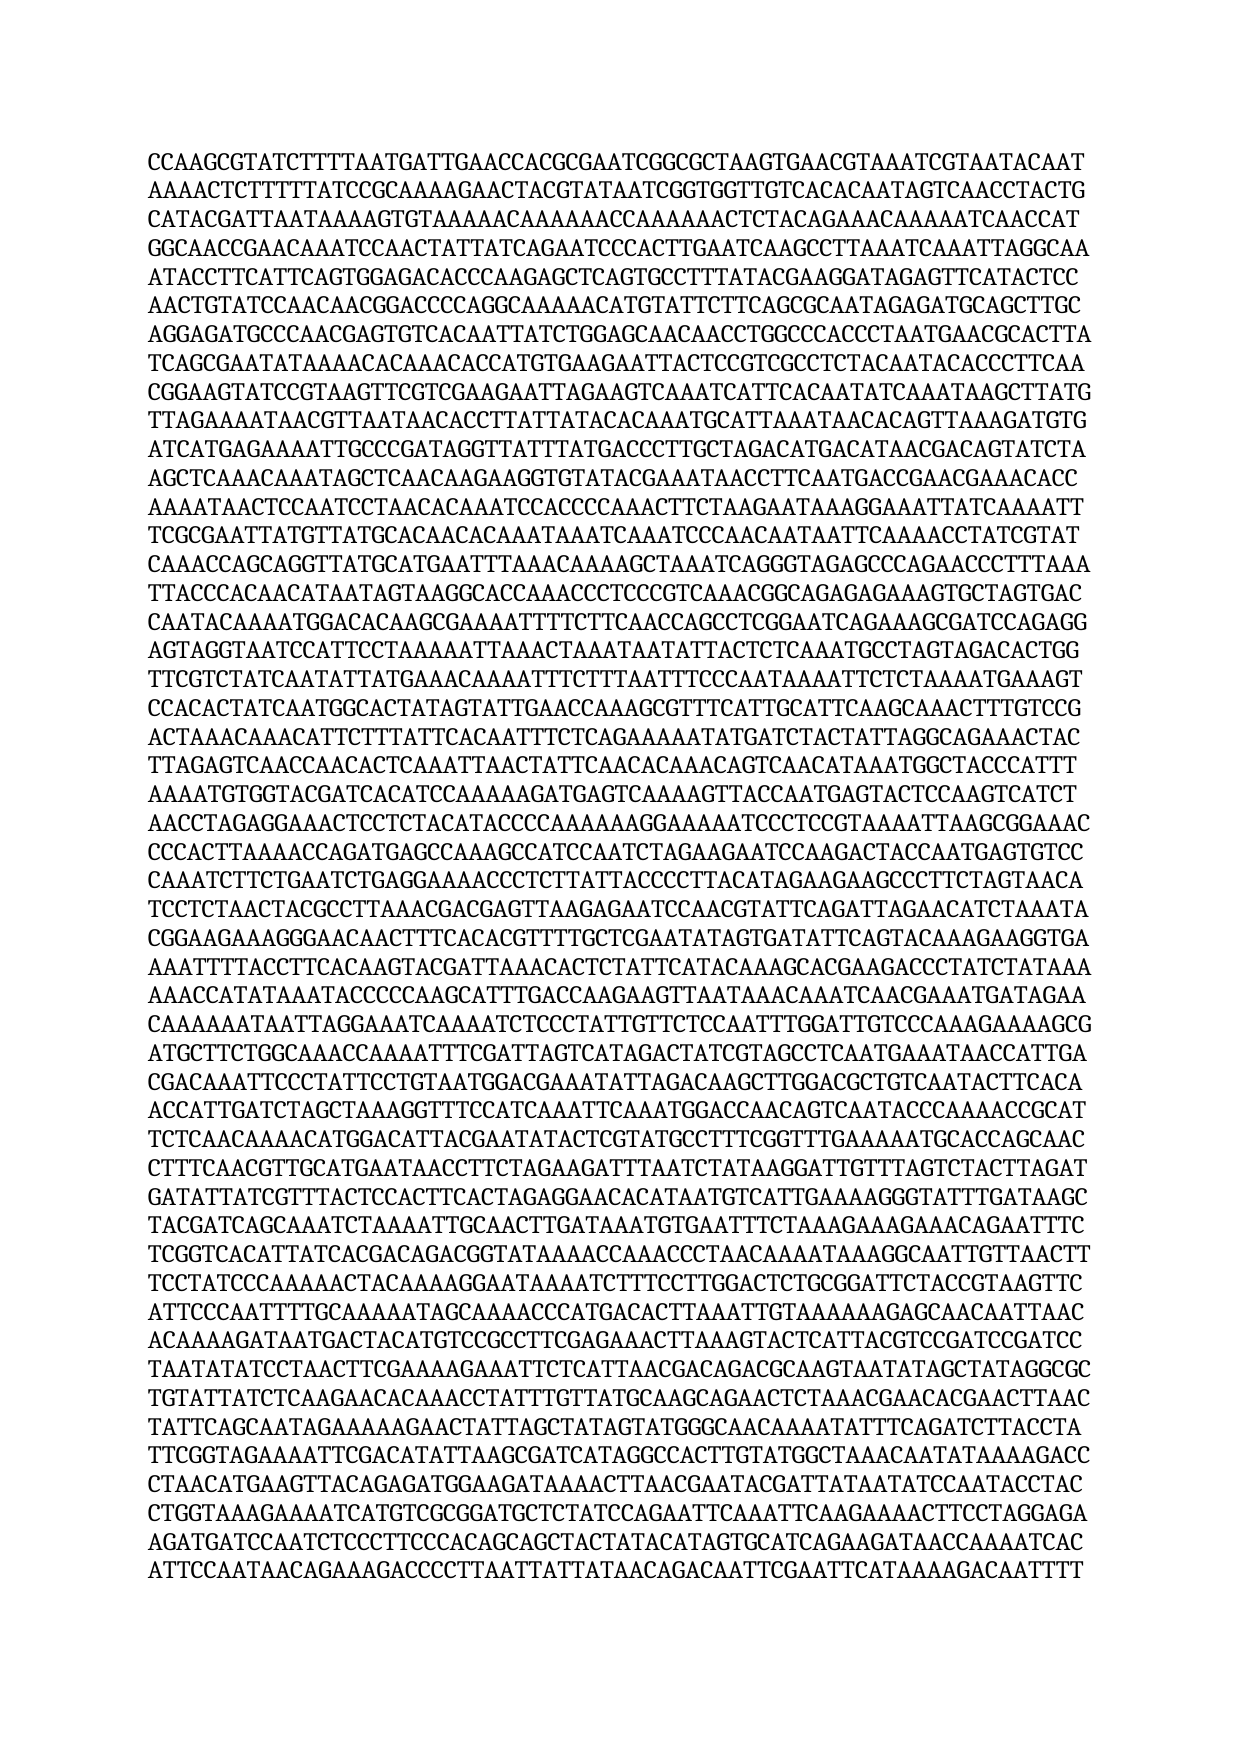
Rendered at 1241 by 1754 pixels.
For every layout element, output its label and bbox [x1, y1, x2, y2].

text [148, 148, 1093, 1585]
